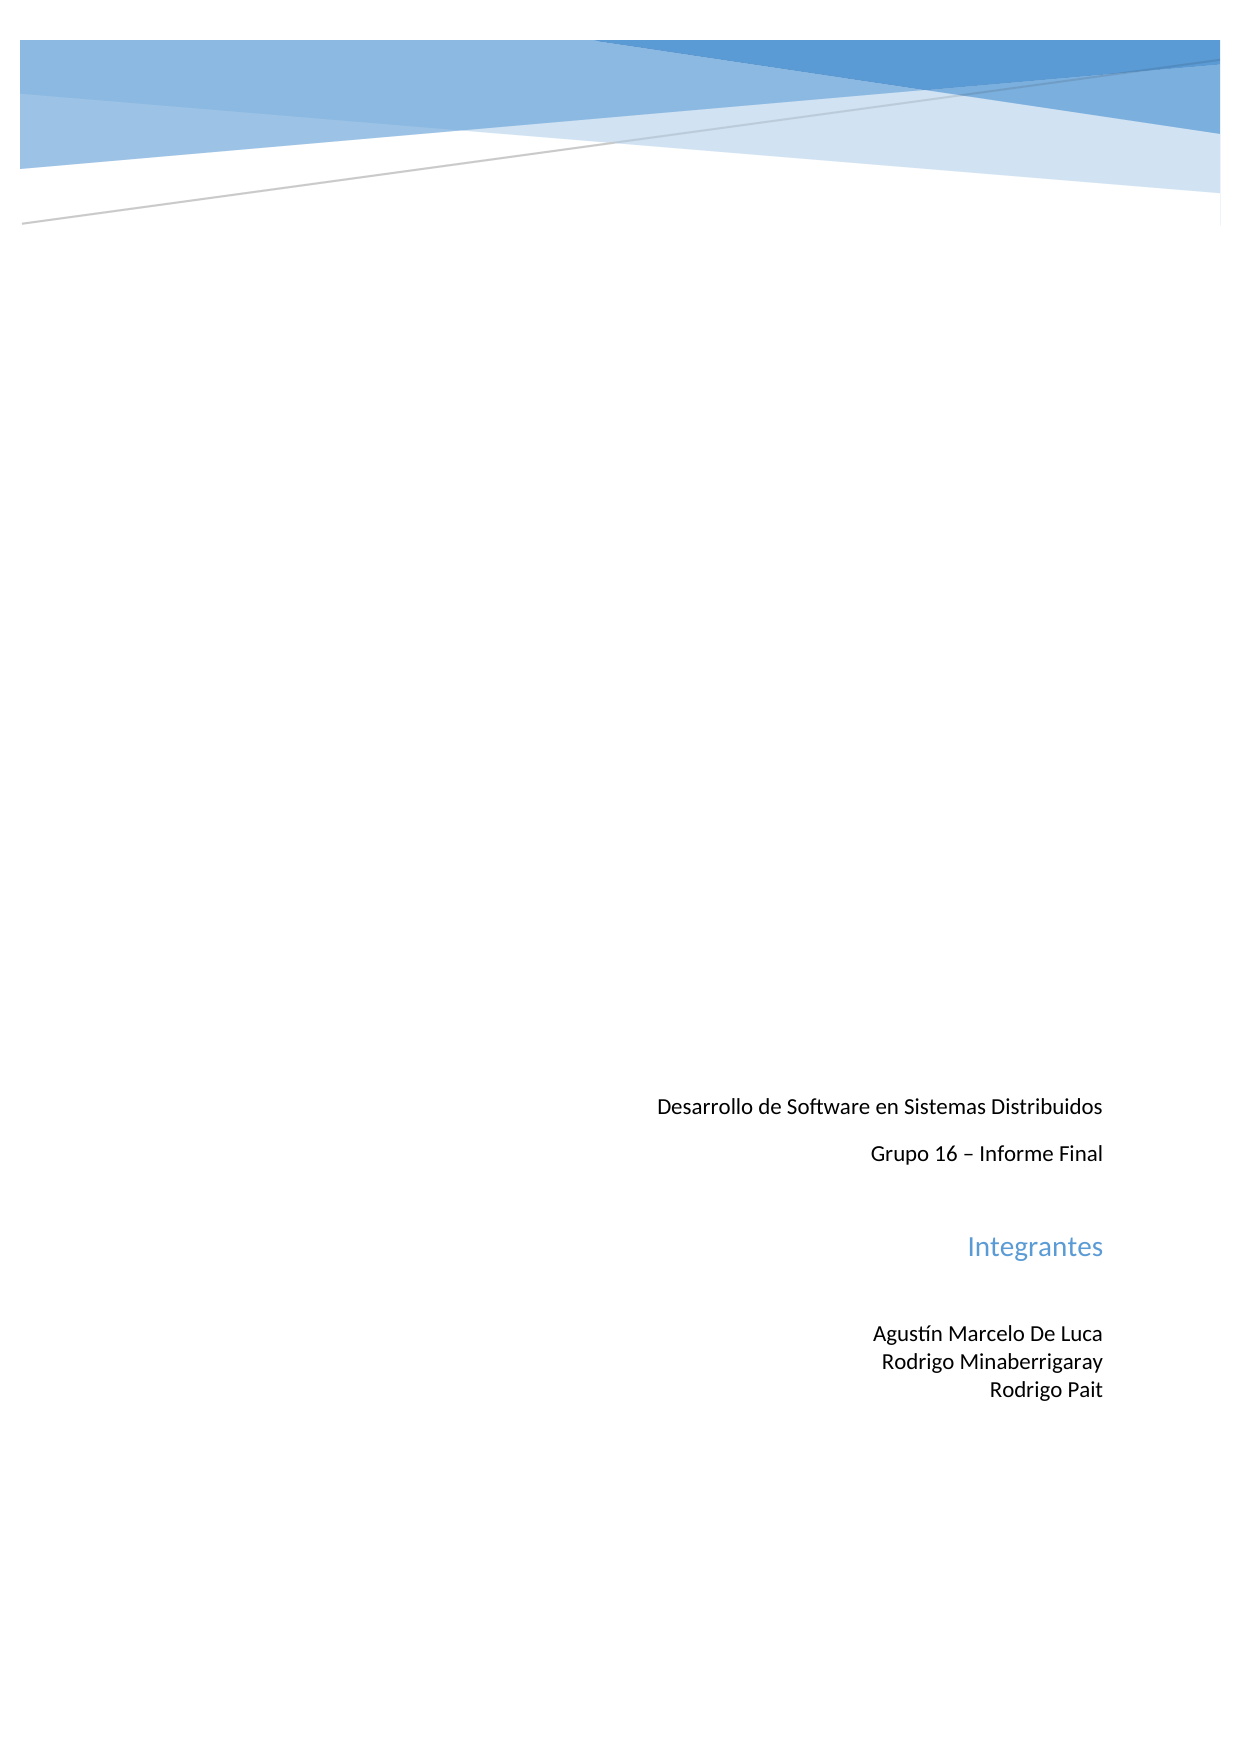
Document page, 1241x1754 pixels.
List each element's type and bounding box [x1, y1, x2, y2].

picture [20, 40, 1221, 240]
